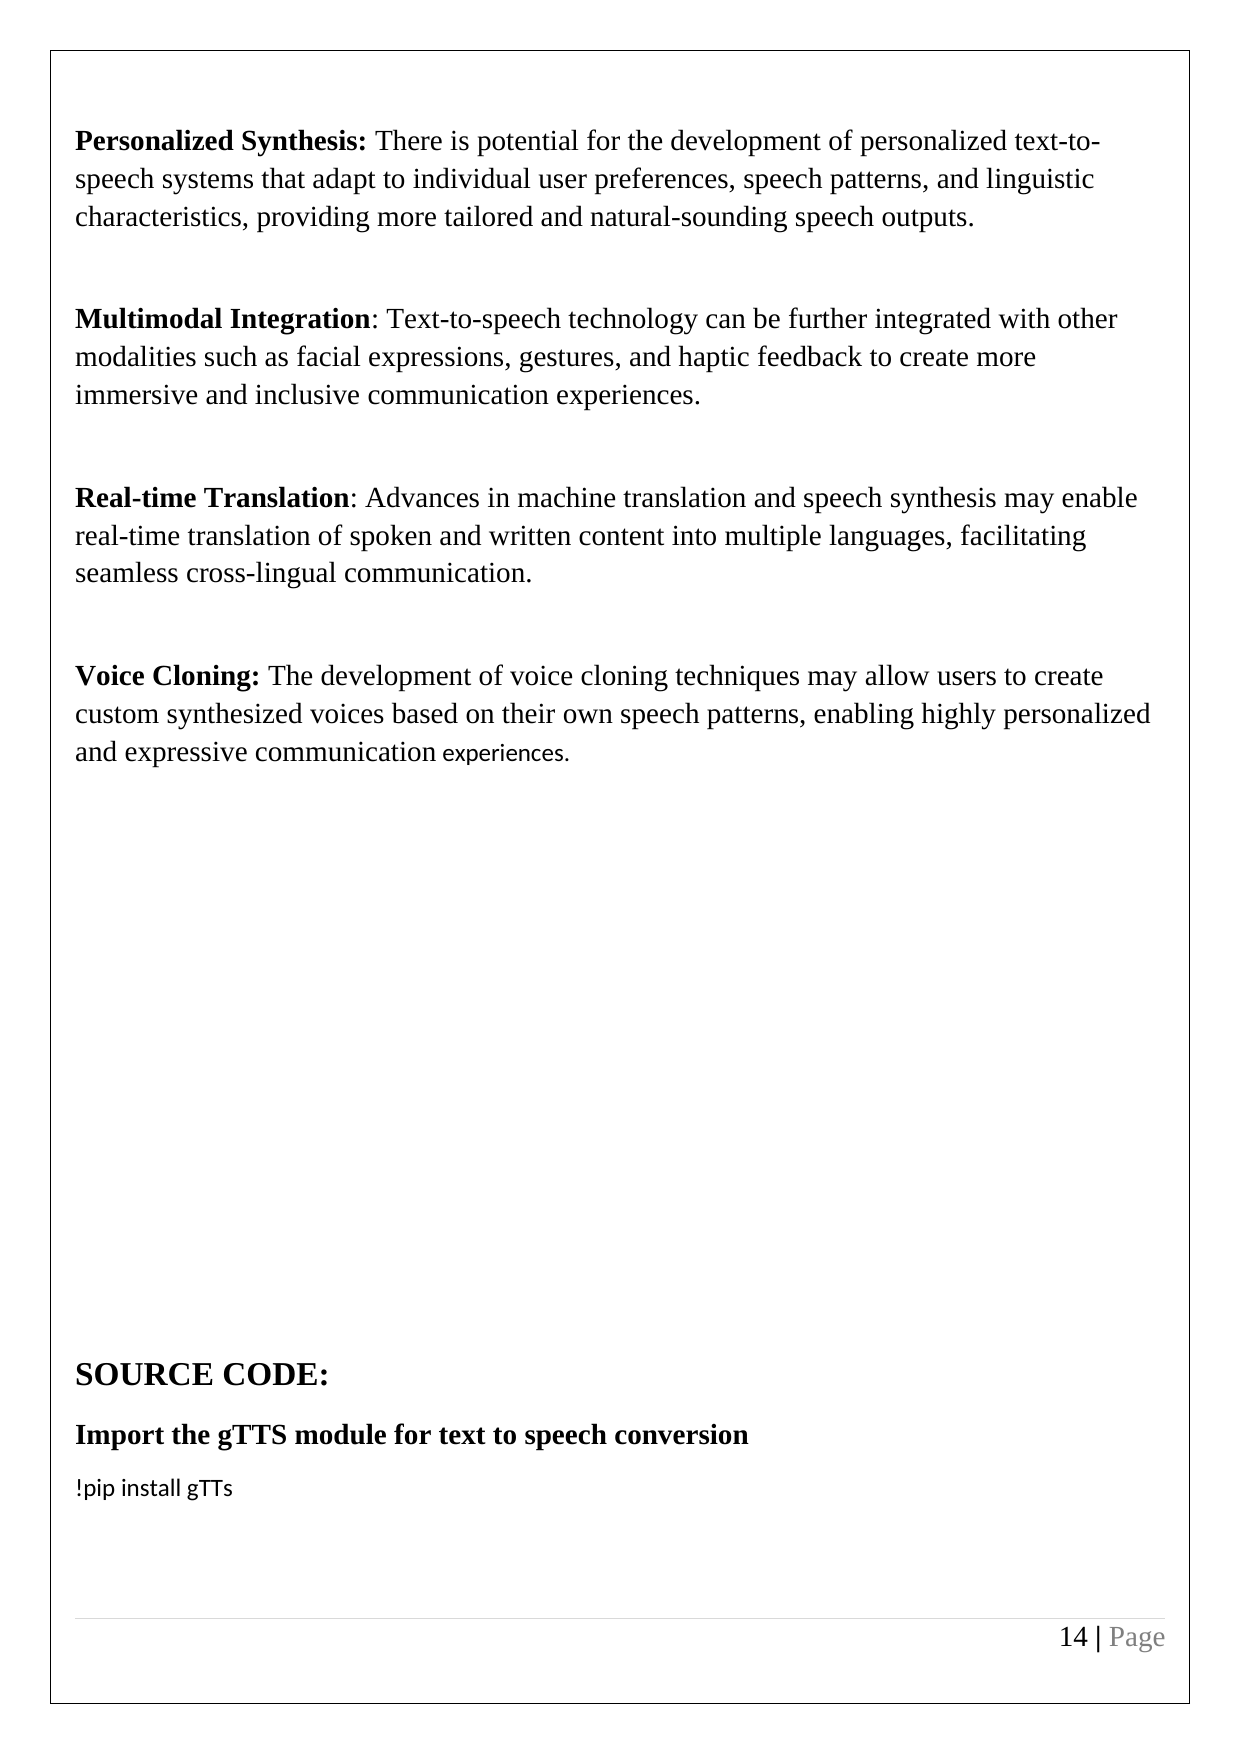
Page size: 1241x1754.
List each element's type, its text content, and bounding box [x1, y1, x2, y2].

text Multimodal Integration: Text-to-speech technology can be further integrated with other modalities such as facial expressions, gestures, and haptic feedback to create more immersive and inclusive communication experiences. [75, 302, 1165, 411]
text Real-time Translation: Advances in machine translation and speech synthesis may enable real-time translation of spoken and written content into multiple languages, facilitating seamless cross-lingual communication. [75, 480, 1165, 589]
text Personalized Synthesis: There is potential for the development of personalized text-to-speech systems that adapt to individual user preferences, speech patterns, and linguistic characteristics, providing more tailored and natural-sounding speech outputs. [75, 123, 1165, 232]
text Voice Cloning: The development of voice cloning techniques may allow users to create custom synthesized voices based on their own speech patterns, enabling highly personalized and expressive communication experiences. [75, 658, 1165, 767]
text Import the gTTS module for text to speech conversion [75, 1417, 1165, 1451]
text SOURCE CODE: [75, 1354, 1159, 1393]
text !pip install gTTs [75, 1472, 1165, 1502]
